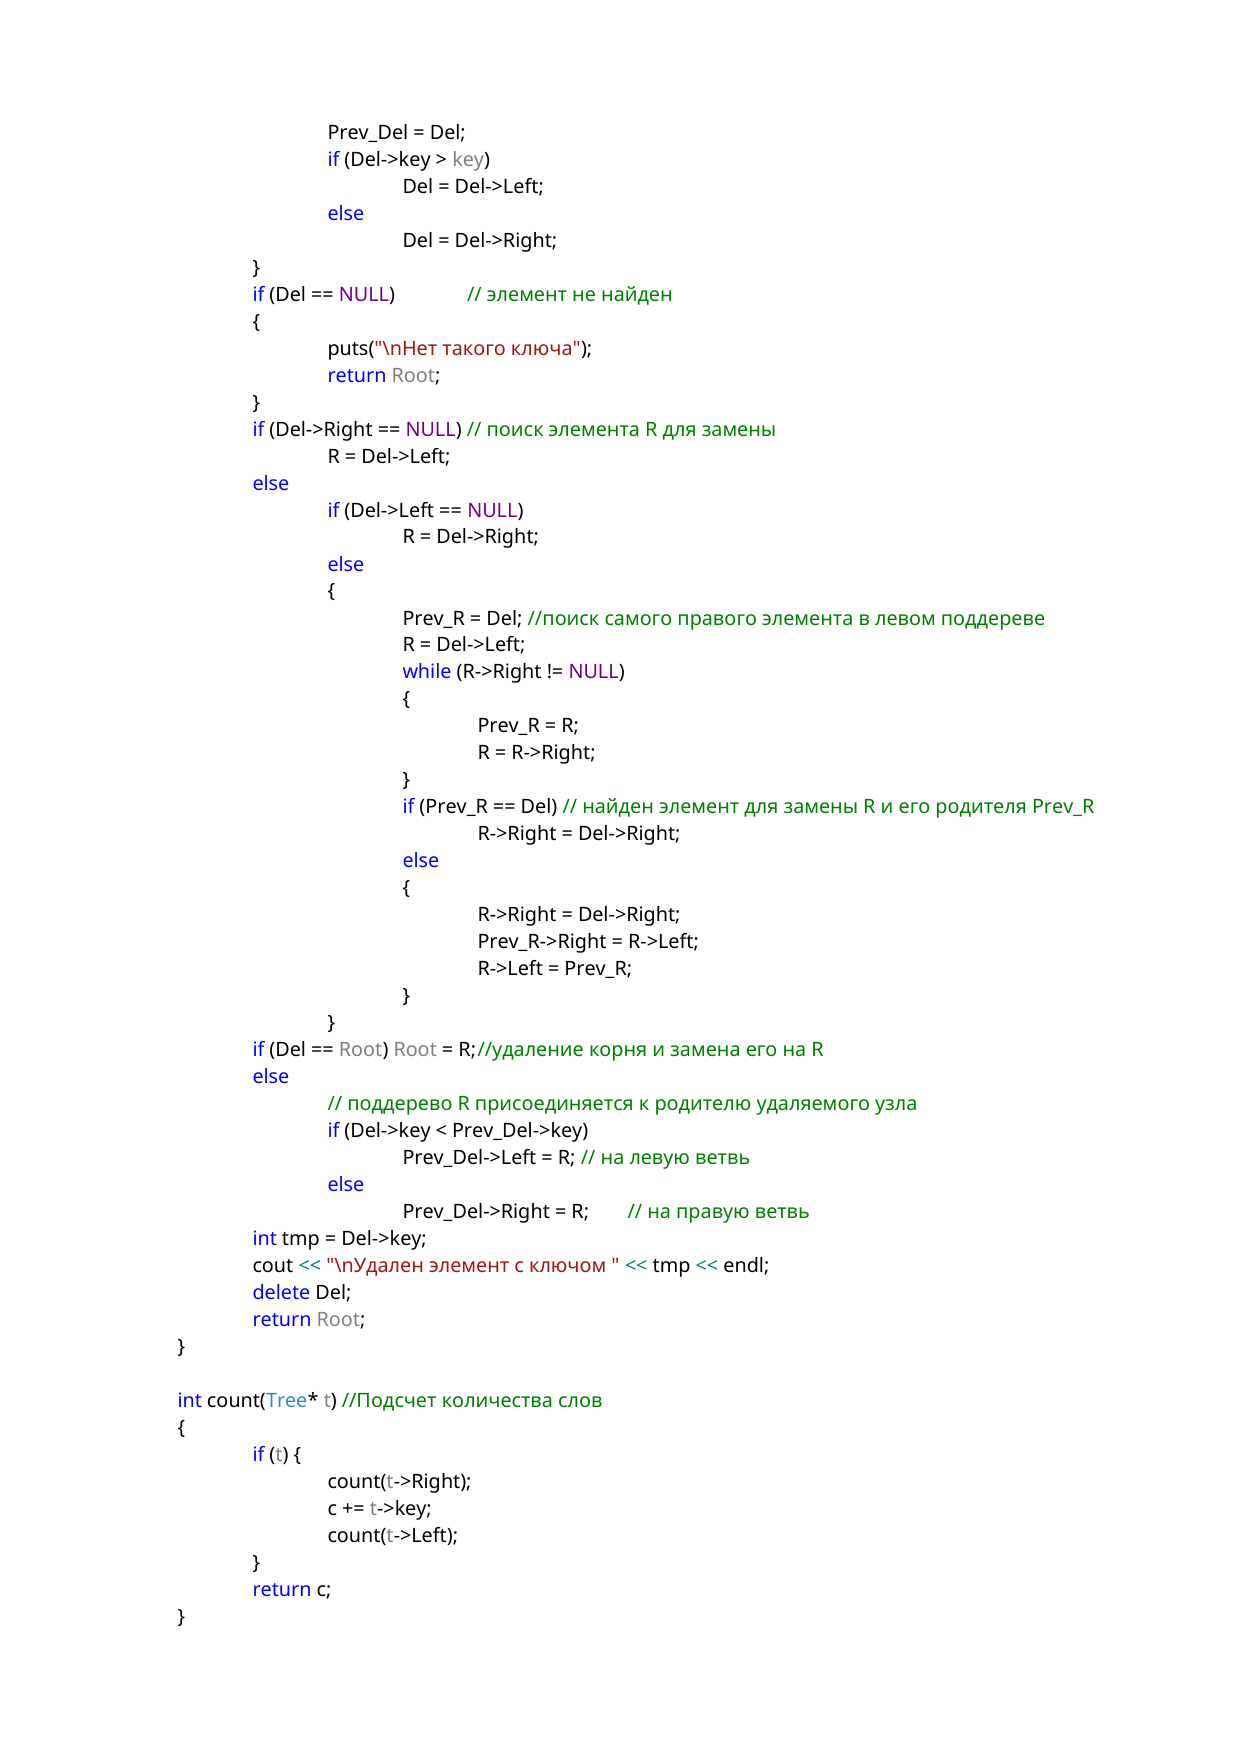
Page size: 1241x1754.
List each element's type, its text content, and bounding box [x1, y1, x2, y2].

text } [177, 766, 1152, 793]
text else [177, 1170, 1152, 1197]
text Prev_Del->Left = R; // на левую ветвь [177, 1143, 1152, 1170]
text { [177, 873, 1152, 901]
text } [177, 1008, 1152, 1035]
text R = Del->Right; [177, 523, 1152, 550]
text R->Left = Prev_R; [177, 954, 1152, 981]
text else [177, 199, 1152, 226]
text Prev_R = R; [177, 712, 1152, 739]
text if (Del->Left == NULL) [177, 496, 1152, 523]
text Del = Del->Left; [177, 172, 1152, 199]
text { [177, 307, 1152, 334]
text else [177, 1062, 1152, 1089]
text R = R->Right; [177, 739, 1152, 766]
text if (Del->key > key) [177, 145, 1152, 172]
text Prev_Del = Del; [177, 118, 1152, 145]
text return c; [177, 1575, 1152, 1602]
text return Root; [177, 1305, 1152, 1332]
text else [177, 469, 1152, 496]
text return Root; [177, 361, 1152, 388]
text Prev_Del->Right = R; // на правую ветвь [177, 1197, 1152, 1224]
text // поддерево R присоединяется к родителю удаляемого узла [177, 1089, 1152, 1116]
text } [177, 388, 1152, 415]
text if (Del->key < Prev_Del->key) [177, 1116, 1152, 1143]
text if (Del == NULL) // элемент не найден [177, 280, 1152, 307]
text Prev_R = Del; //поиск самого правого элемента в левом поддереве [177, 604, 1152, 631]
text int count(Tree* t) //Подсчет количества слов [177, 1386, 1152, 1413]
text delete Del; [177, 1278, 1152, 1305]
text else [177, 550, 1152, 577]
text count(t->Left); [177, 1521, 1152, 1548]
text R->Right = Del->Right; [177, 819, 1152, 847]
text if (Prev_R == Del) // найден элемент для замены R и его родителя Prev_R [177, 793, 1152, 819]
text if (t) { [177, 1440, 1152, 1467]
text c += t->key; [177, 1494, 1152, 1521]
text } [177, 1332, 1152, 1359]
text else [177, 847, 1152, 873]
text cout << "\nУдален элемент с ключом " << tmp << endl; [177, 1251, 1152, 1278]
text puts("\nНет такого ключа"); [177, 334, 1152, 361]
text int tmp = Del->key; [177, 1224, 1152, 1251]
text { [177, 1413, 1152, 1440]
text Del = Del->Right; [177, 226, 1152, 253]
text R->Right = Del->Right; [177, 901, 1152, 927]
text } [177, 981, 1152, 1008]
text R = Del->Left; [177, 442, 1152, 469]
text } [177, 1602, 1152, 1629]
text { [177, 577, 1152, 604]
text { [177, 685, 1152, 712]
text count(t->Right); [177, 1467, 1152, 1494]
text if (Del->Right == NULL) // поиск элемента R для замены [177, 415, 1152, 442]
text } [177, 253, 1152, 280]
text Prev_R->Right = R->Left; [177, 927, 1152, 954]
text } [177, 1548, 1152, 1575]
text R = Del->Left; [177, 631, 1152, 658]
text while (R->Right != NULL) [177, 658, 1152, 685]
text if (Del == Root) Root = R; //удаление корня и замена его на R [177, 1035, 1152, 1062]
